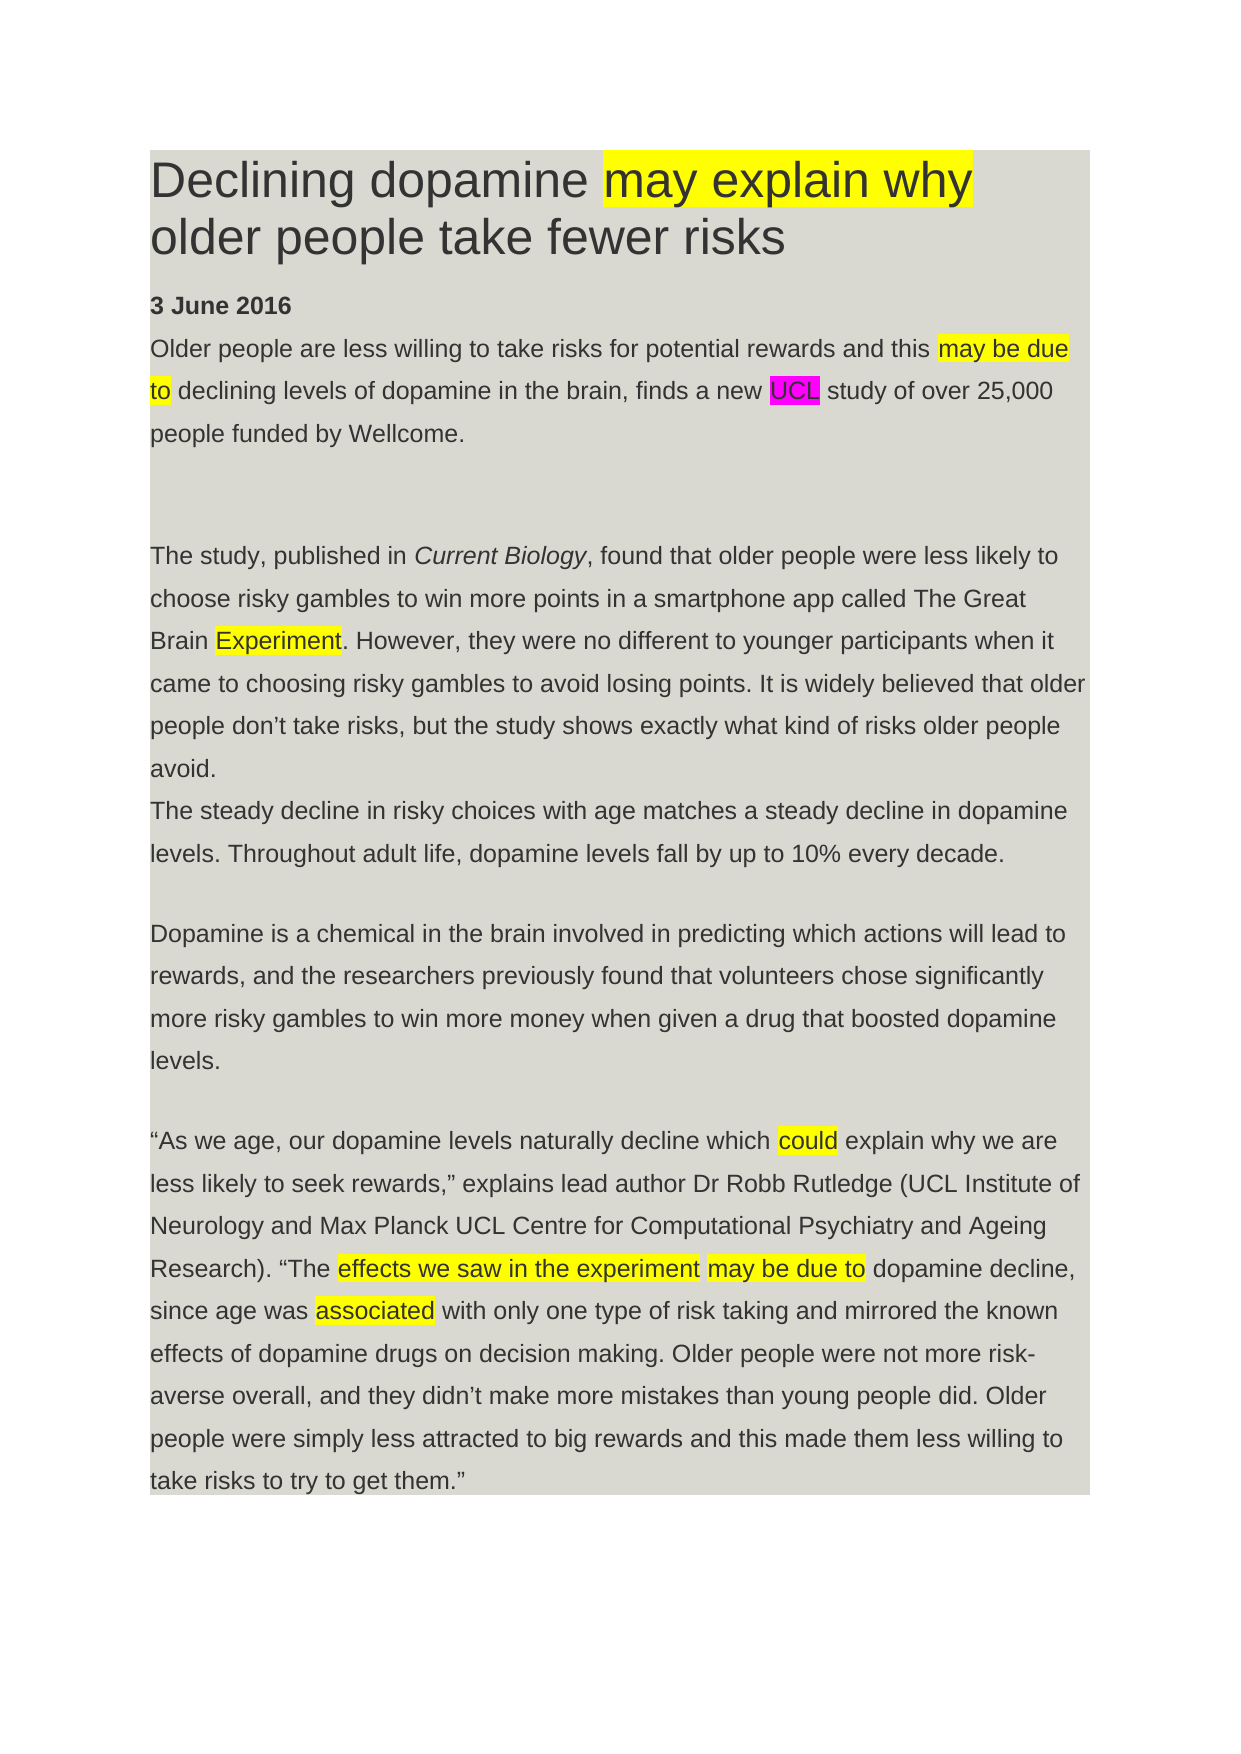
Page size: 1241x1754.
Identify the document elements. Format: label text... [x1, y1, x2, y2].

text The study, published in Current Biology, found that older people were less likely to choose risky gambles to win more points in a smartphone app called The Great Brain Experiment. However, they were no different to younger participants when it came to choosing risky gambles to avoid losing points. It is widely believed that older people don’t take risks, but the study shows exactly what kind of risks older people avoid. [150, 527, 1090, 782]
text “As we age, our dopamine levels naturally decline which could explain why we are less likely to seek rewards,” explains lead author Dr Robb Rutledge (UCL Institute of Neurology and Max Planck UCL Centre for Computational Psychiatry and Ageing Research). “The effects we saw in the experiment may be due to dopamine decline, since age was associated with only one type of risk taking and mirrored the known effects of dopamine drugs on decision making. Older people were not more risk-averse overall, and they didn’t make more mistakes than young people did. Older people were simply less attracted to big rewards and this made them less willing to take risks to try to get them.” [150, 1112, 1090, 1495]
text Older people are less willing to take risks for potential rewards and this may be due to declining levels of dopamine in the brain, finds a new UCL study of over 25,000 people funded by Wellcome. [150, 320, 1090, 447]
text Declining dopamine may explain why older people take fewer risks [150, 150, 1090, 265]
text Dopamine is a chemical in the brain involved in predicting which actions will lead to rewards, and the researchers previously found that volunteers chose significantly more risky gambles to win more money when given a drug that boosted dopamine levels. [150, 905, 1090, 1075]
text The steady decline in risky choices with age matches a steady decline in dopamine levels. Throughout adult life, dopamine levels fall by up to 10% every decade. [150, 782, 1090, 867]
text 3 June 2016 [150, 277, 1090, 320]
